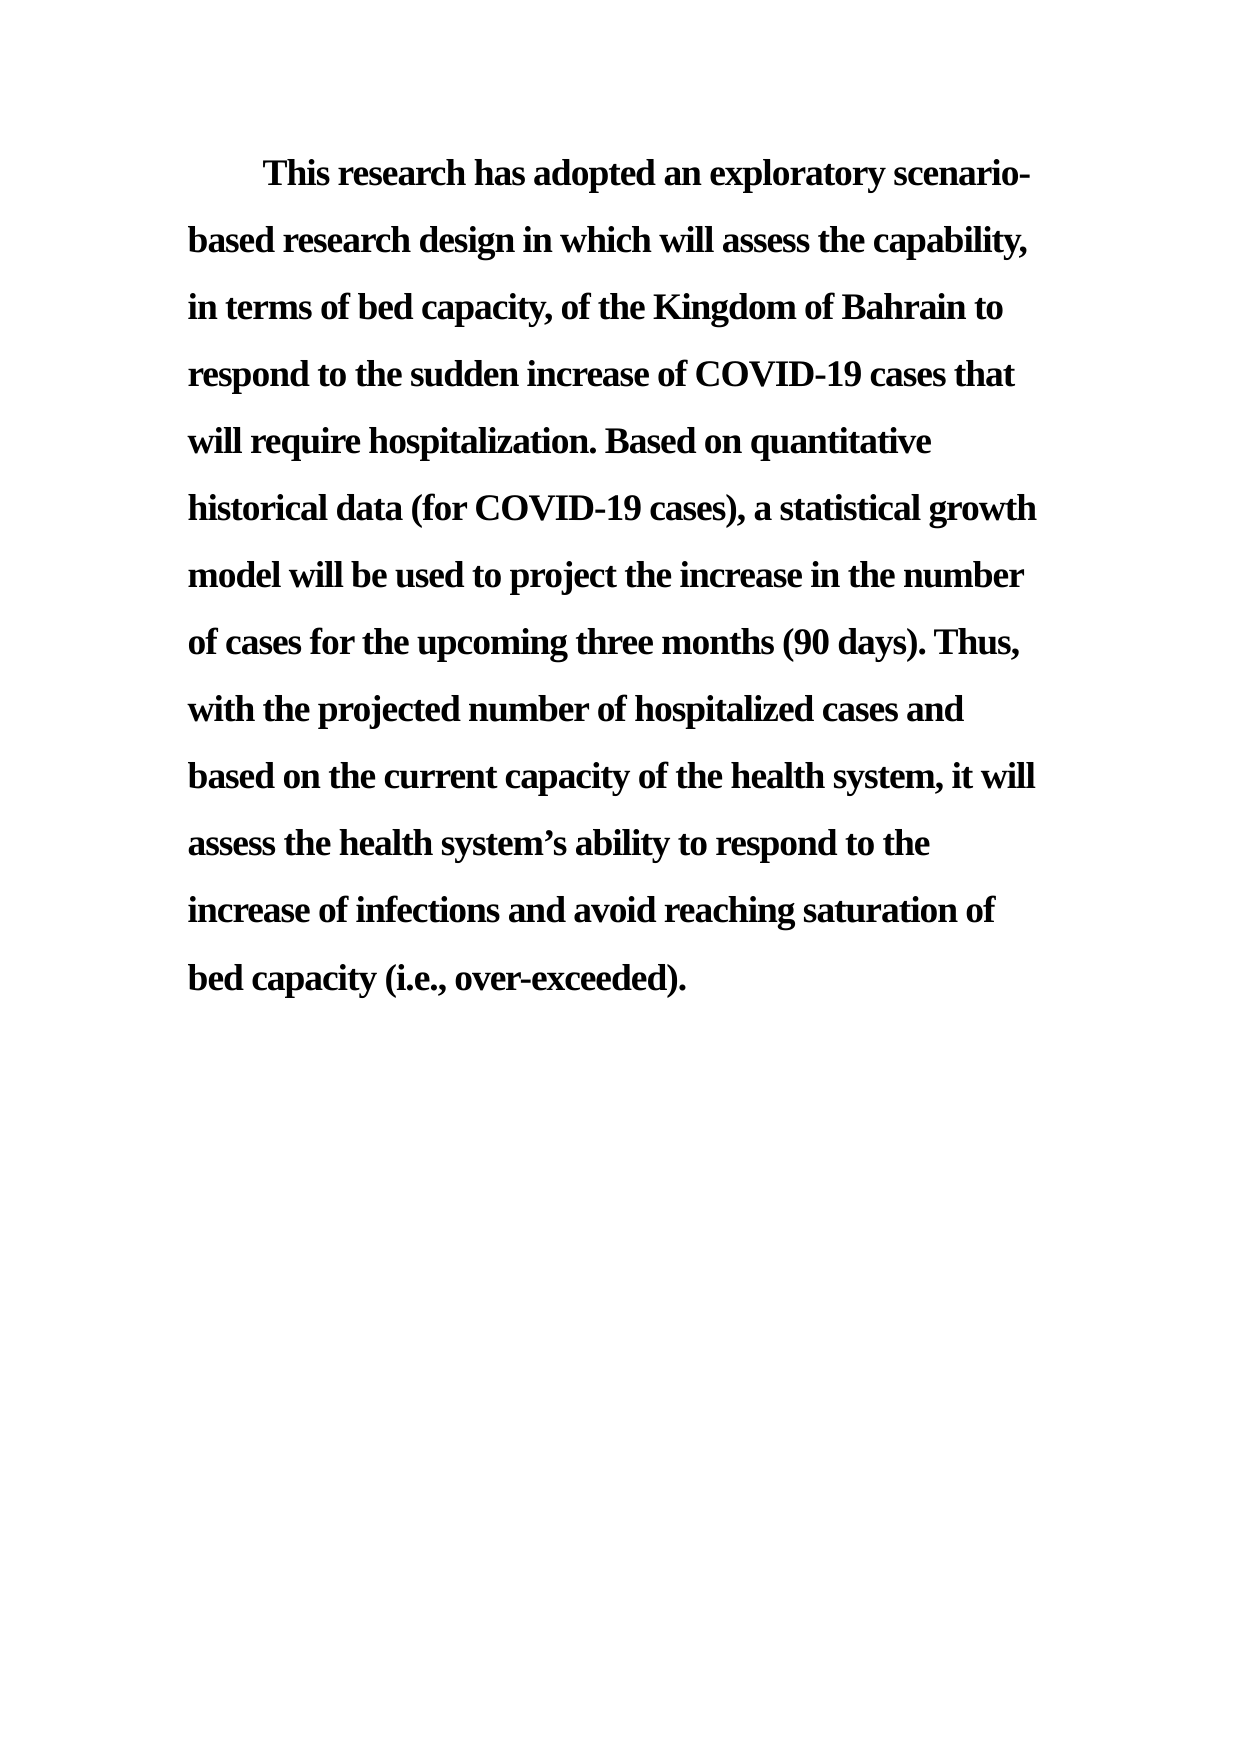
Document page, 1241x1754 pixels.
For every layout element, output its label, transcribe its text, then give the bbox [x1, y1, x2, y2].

text ‎3.2 Research Study’s Population and Sample [187, 150, 1053, 998]
